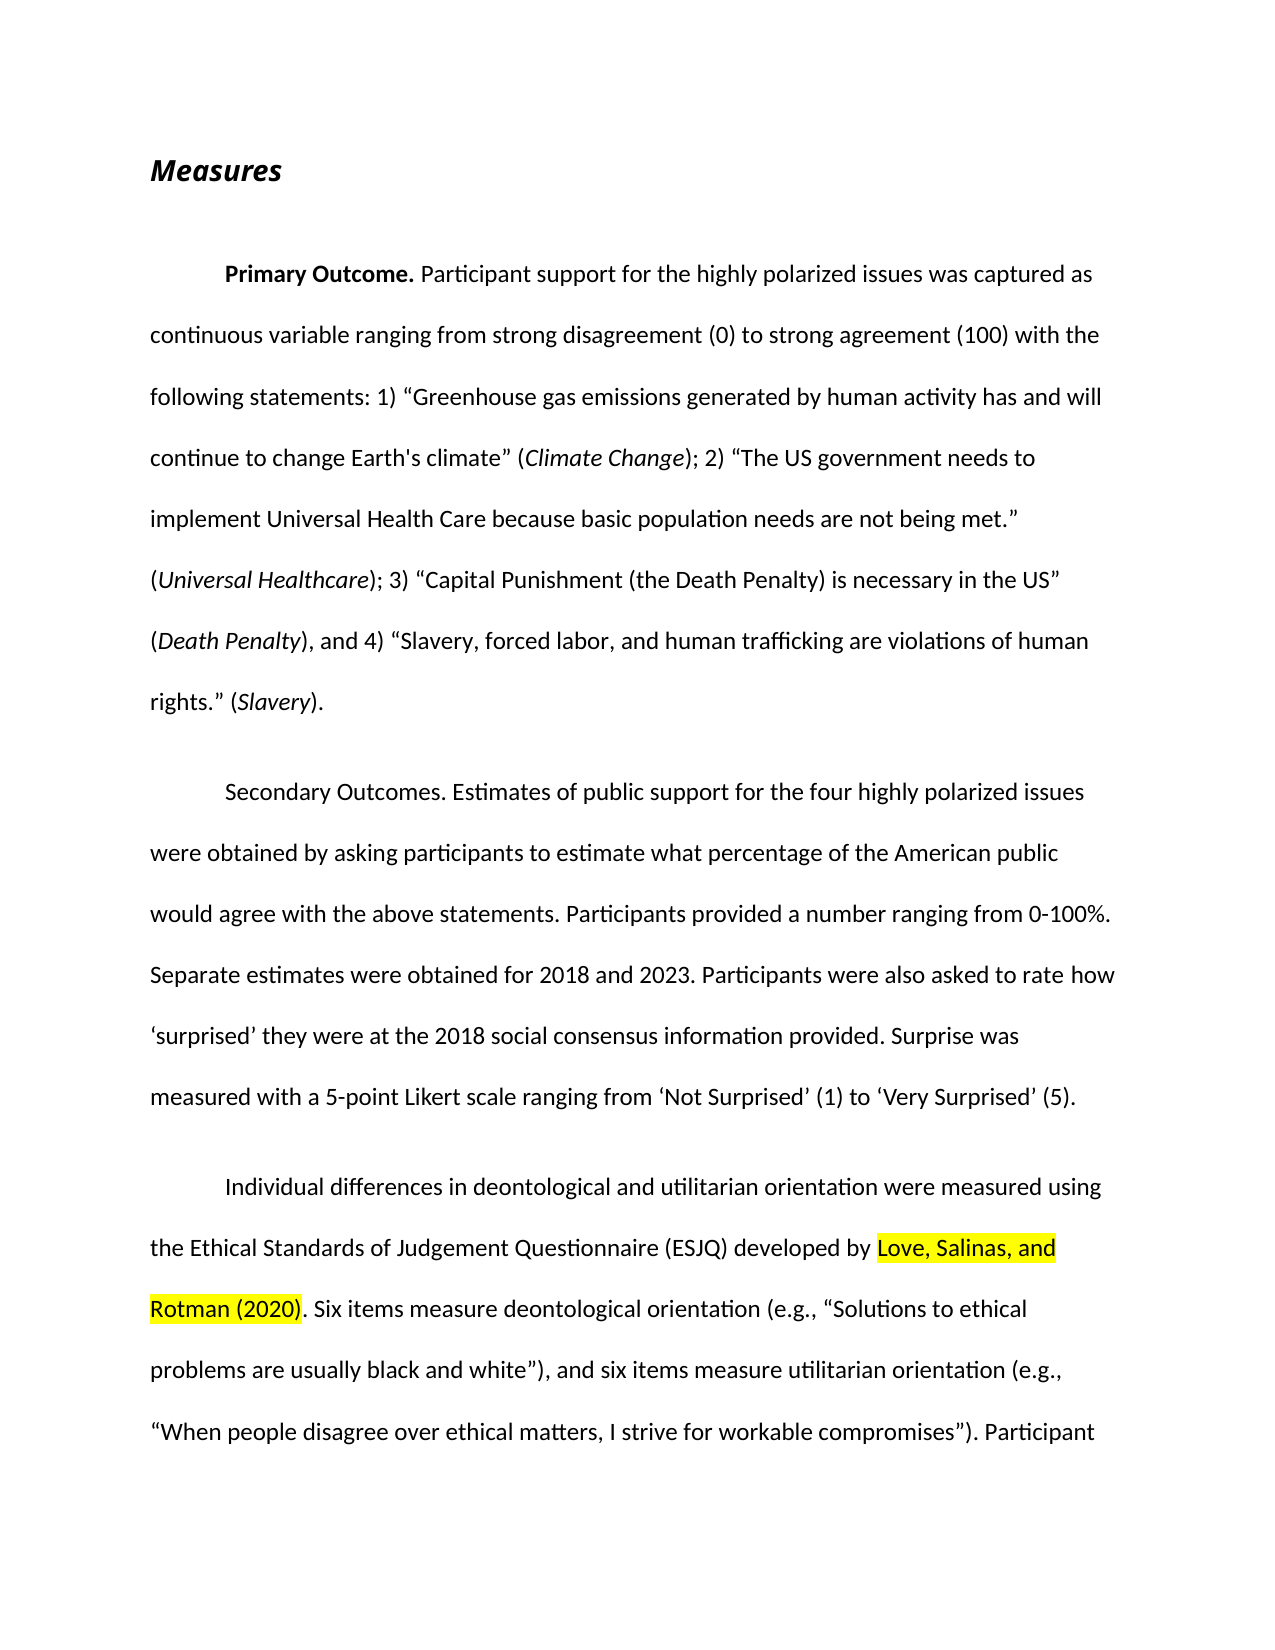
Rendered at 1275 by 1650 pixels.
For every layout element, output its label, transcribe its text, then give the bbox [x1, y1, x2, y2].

text Secondary Outcomes. Estimates of public support for the four highly polarized issues were obtained by asking participants to estimate what percentage of the American public would agree with the above statements. Participants provided a number ranging from 0-100%. Separate estimates were obtained for 2018 and 2023. Participants were also asked to rate how ‘surprised’ they were at the 2018 social consensus information provided. Surprise was measured with a 5-point Likert scale ranging from ‘Not Surprised’ (1) to ‘Very Surprised’ (5). [150, 776, 1125, 1112]
text Primary Outcome. Participant support for the highly polarized issues was captured as continuous variable ranging from strong disagreement (0) to strong agreement (100) with the following statements: 1) “Greenhouse gas emissions generated by human activity has and will continue to change Earth's climate” (Climate Change); 2) “The US government needs to implement Universal Health Care because basic population needs are not being met.” (Universal Healthcare); 3) “Capital Punishment (the Death Penalty) is necessary in the US” (Death Penalty), and 4) “Slavery, forced labor, and human trafficking are violations of human rights.” (Slavery). [150, 258, 1125, 716]
text Measures [150, 150, 1125, 190]
